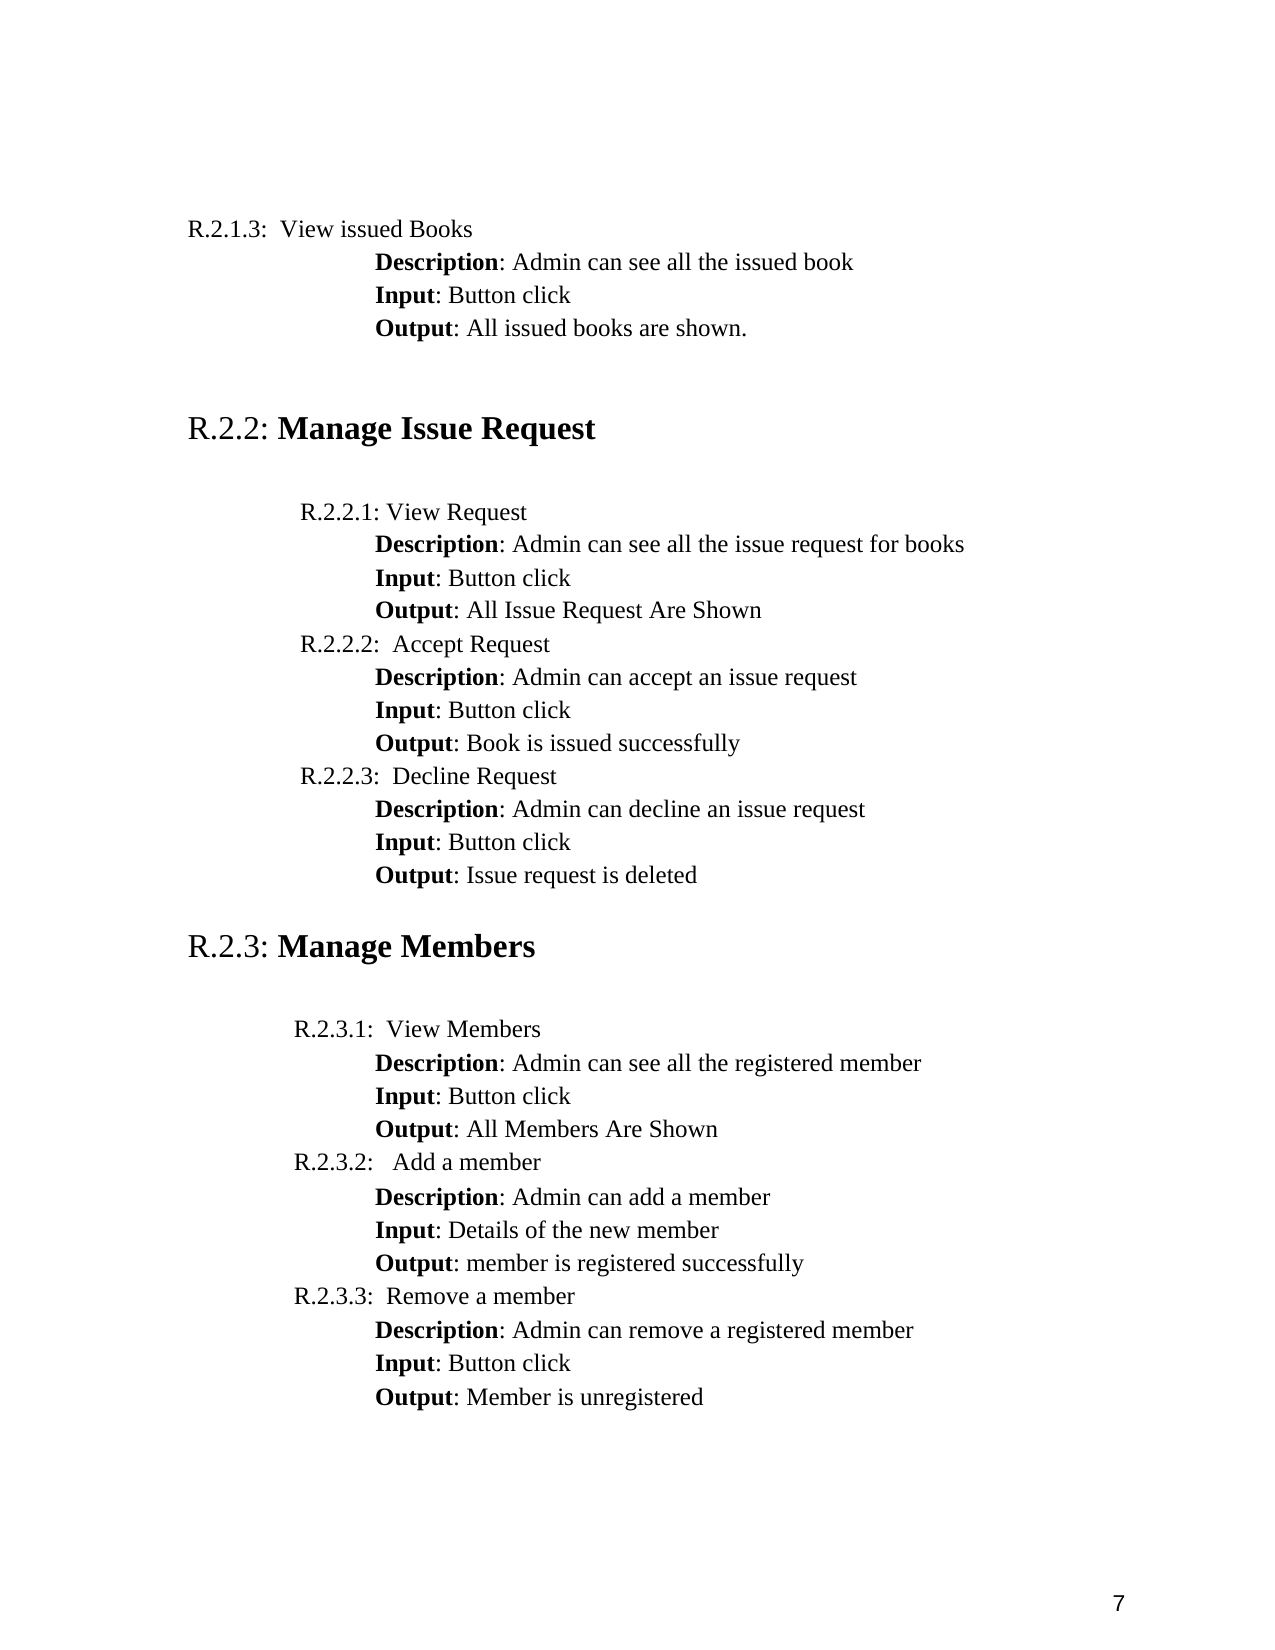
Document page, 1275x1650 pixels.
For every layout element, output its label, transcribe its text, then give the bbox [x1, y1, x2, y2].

text Description: Admin can see all the issue request for books [187, 529, 1125, 558]
text R.2.2.3: Decline Request [187, 761, 1125, 789]
text Output: Member is unregistered [187, 1382, 1125, 1410]
text R.2.2.1: View Request [187, 497, 1125, 525]
text R.2.2.2: Accept Request [187, 629, 1125, 657]
text Description: Admin can add a member [187, 1182, 1125, 1211]
text Input: Details of the new member [187, 1215, 1125, 1244]
text Input: Button click [187, 695, 1125, 723]
text Output: member is registered successfully [187, 1248, 1125, 1277]
text R.2.3.2: Add a member [187, 1147, 1125, 1176]
text Input: Button click [187, 280, 1125, 308]
text Input: Button click [187, 827, 1125, 856]
text R.2.1.3: View issued Books [187, 214, 1125, 242]
text Description: Admin can see all the issued book [187, 247, 1125, 275]
text Output: All Issue Request Are Shown [187, 596, 1125, 624]
text R.2.3: Manage Members [187, 926, 1125, 964]
text Input: Button click [187, 563, 1125, 591]
text Input: Button click [187, 1081, 1125, 1110]
text R.2.2: Manage Issue Request [187, 408, 1125, 447]
text Description: Admin can decline an issue request [187, 794, 1125, 822]
text Output: All Members Are Shown [187, 1114, 1125, 1143]
text Description: Admin can see all the registered member [187, 1048, 1125, 1077]
text R.2.3.1: View Members [187, 1014, 1125, 1043]
text R.2.3.3: Remove a member [187, 1281, 1125, 1310]
text Output: All issued books are shown. [187, 313, 1125, 341]
text Output: Issue request is deleted [187, 860, 1125, 888]
text Input: Button click [187, 1348, 1125, 1377]
text Description: Admin can accept an issue request [187, 662, 1125, 690]
text Description: Admin can remove a registered member [187, 1316, 1125, 1344]
text Output: Book is issued successfully [187, 728, 1125, 756]
